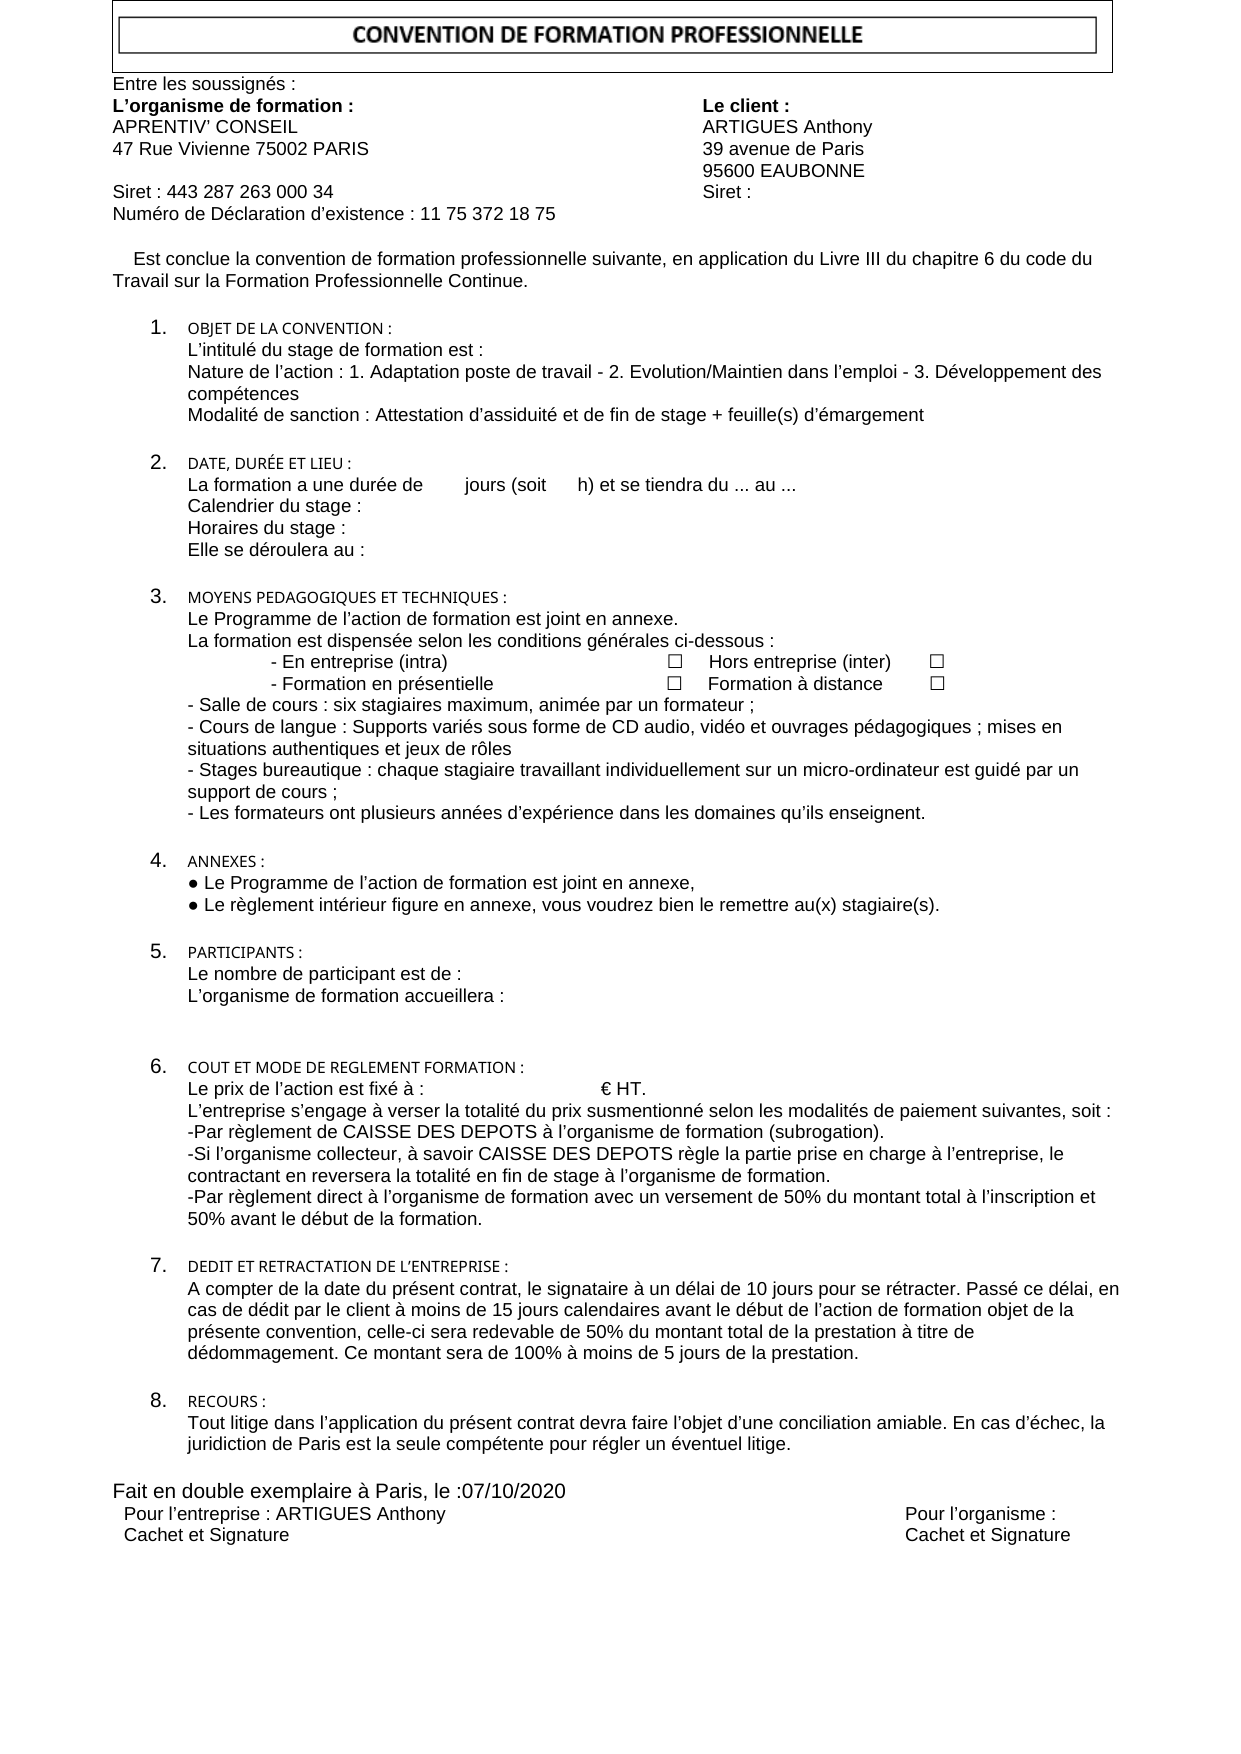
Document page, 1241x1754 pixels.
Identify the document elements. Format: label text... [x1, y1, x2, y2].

list COUT ET MODE DE REGLEMENT FORMATION :Le prix de l’action est fixé à : € HT.L’entreprise s’engage à verser la totalité du prix susmentionné selon les modalités de paiement suivantes, soit :-Par règlement de CAISSE DES DEPOTS à l’organisme de formation (subrogation).-Si l’organisme collecteur, à savoir CAISSE DES DEPOTS règle la partie prise en charge à l’entreprise, le contractant en reversera la totalité en fin de stage à l’organisme de formation.-Par règlement direct à l’organisme de formation avec un versement de 50% du montant total à l’inscription et 50% avant le début de la formation. [150, 1054, 1128, 1229]
list ANNEXES :● Le Programme de l’action de formation est joint en annexe,● Le règlement intérieur figure en annexe, vous voudrez bien le remettre au(x) stagiaire(s). [150, 848, 1128, 915]
picture [113, 1, 1112, 72]
list PARTICIPANTS :Le nombre de participant est de : L’organisme de formation accueillera : [150, 939, 1128, 1030]
text Fait en double exemplaire à Paris, le :07/10/2020 [112, 1479, 1128, 1503]
text 95600 EAUBONNE [112, 159, 1128, 181]
text Est conclue la convention de formation professionnelle suivante, en application du Livre III du chapitre 6 du code du Travail sur la Formation Professionnelle Continue. [112, 248, 1128, 291]
text L’organisme de formation : Le client : [112, 95, 1128, 116]
text APRENTIV’ CONSEIL ARTIGUES Anthony [112, 116, 1128, 138]
text Entre les soussignés : [112, 24, 1128, 95]
table_cell Cachet et Signature [894, 1524, 1154, 1546]
table_header Pour l’entreprise : ARTIGUES Anthony [113, 1503, 894, 1524]
list DATE, DURÉE ET LIEU :La formation a une durée de jours (soit h) et se tiendra du ... au ...Calendrier du stage : Horaires du stage : Elle se déroulera au : [150, 449, 1128, 560]
text Numéro de Déclaration d’existence : 11 75 372 18 75 [112, 202, 1128, 224]
list MOYENS PEDAGOGIQUES ET TECHNIQUES :Le Programme de l’action de formation est joint en annexe.La formation est dispensée selon les conditions générales ci-dessous : - En entreprise (intra) ☐ Hors entreprise (inter) ☐ - Formation en présentielle ☐ Formation à distance ☐- Salle de cours : six stagiaires maximum, animée par un formateur ;- Cours de langue : Supports variés sous forme de CD audio, vidéo et ouvrages pédagogiques ; mises en situations authentiques et jeux de rôles- Stages bureautique : chaque stagiaire travaillant individuellement sur un micro-ordinateur est guidé par un support de cours ;- Les formateurs ont plusieurs années d’expérience dans les domaines qu’ils enseignent. [150, 584, 1128, 824]
text 47 Rue Vivienne 75002 PARIS 39 avenue de Paris [112, 138, 1128, 159]
list RECOURS :Tout litige dans l’application du présent contrat devra faire l’objet d’une conciliation amiable. En cas d’échec, la juridiction de Paris est la seule compétente pour régler un éventuel litige. [150, 1387, 1128, 1455]
list DEDIT ET RETRACTATION DE L’ENTREPRISE :A compter de la date du présent contrat, le signataire à un délai de 10 jours pour se rétracter. Passé ce délai, en cas de dédit par le client à moins de 15 jours calendaires avant le début de l’action de formation objet de la présente convention, celle-ci sera redevable de 50% du montant total de la prestation à titre de dédommagement. Ce montant sera de 100% à moins de 5 jours de la prestation. [150, 1253, 1128, 1363]
table_cell Cachet et Signature [113, 1524, 894, 1546]
table_header Pour l’organisme : [894, 1503, 1154, 1524]
text Siret : 443 287 263 000 34 Siret : [112, 181, 1128, 202]
list OBJET DE LA CONVENTION :L’intitulé du stage de formation est : Nature de l’action : 1. Adaptation poste de travail - 2. Evolution/Maintien dans l’emploi - 3. Développement des compétencesModalité de sanction : Attestation d’assiduité et de fin de stage + feuille(s) d’émargement [150, 315, 1128, 426]
